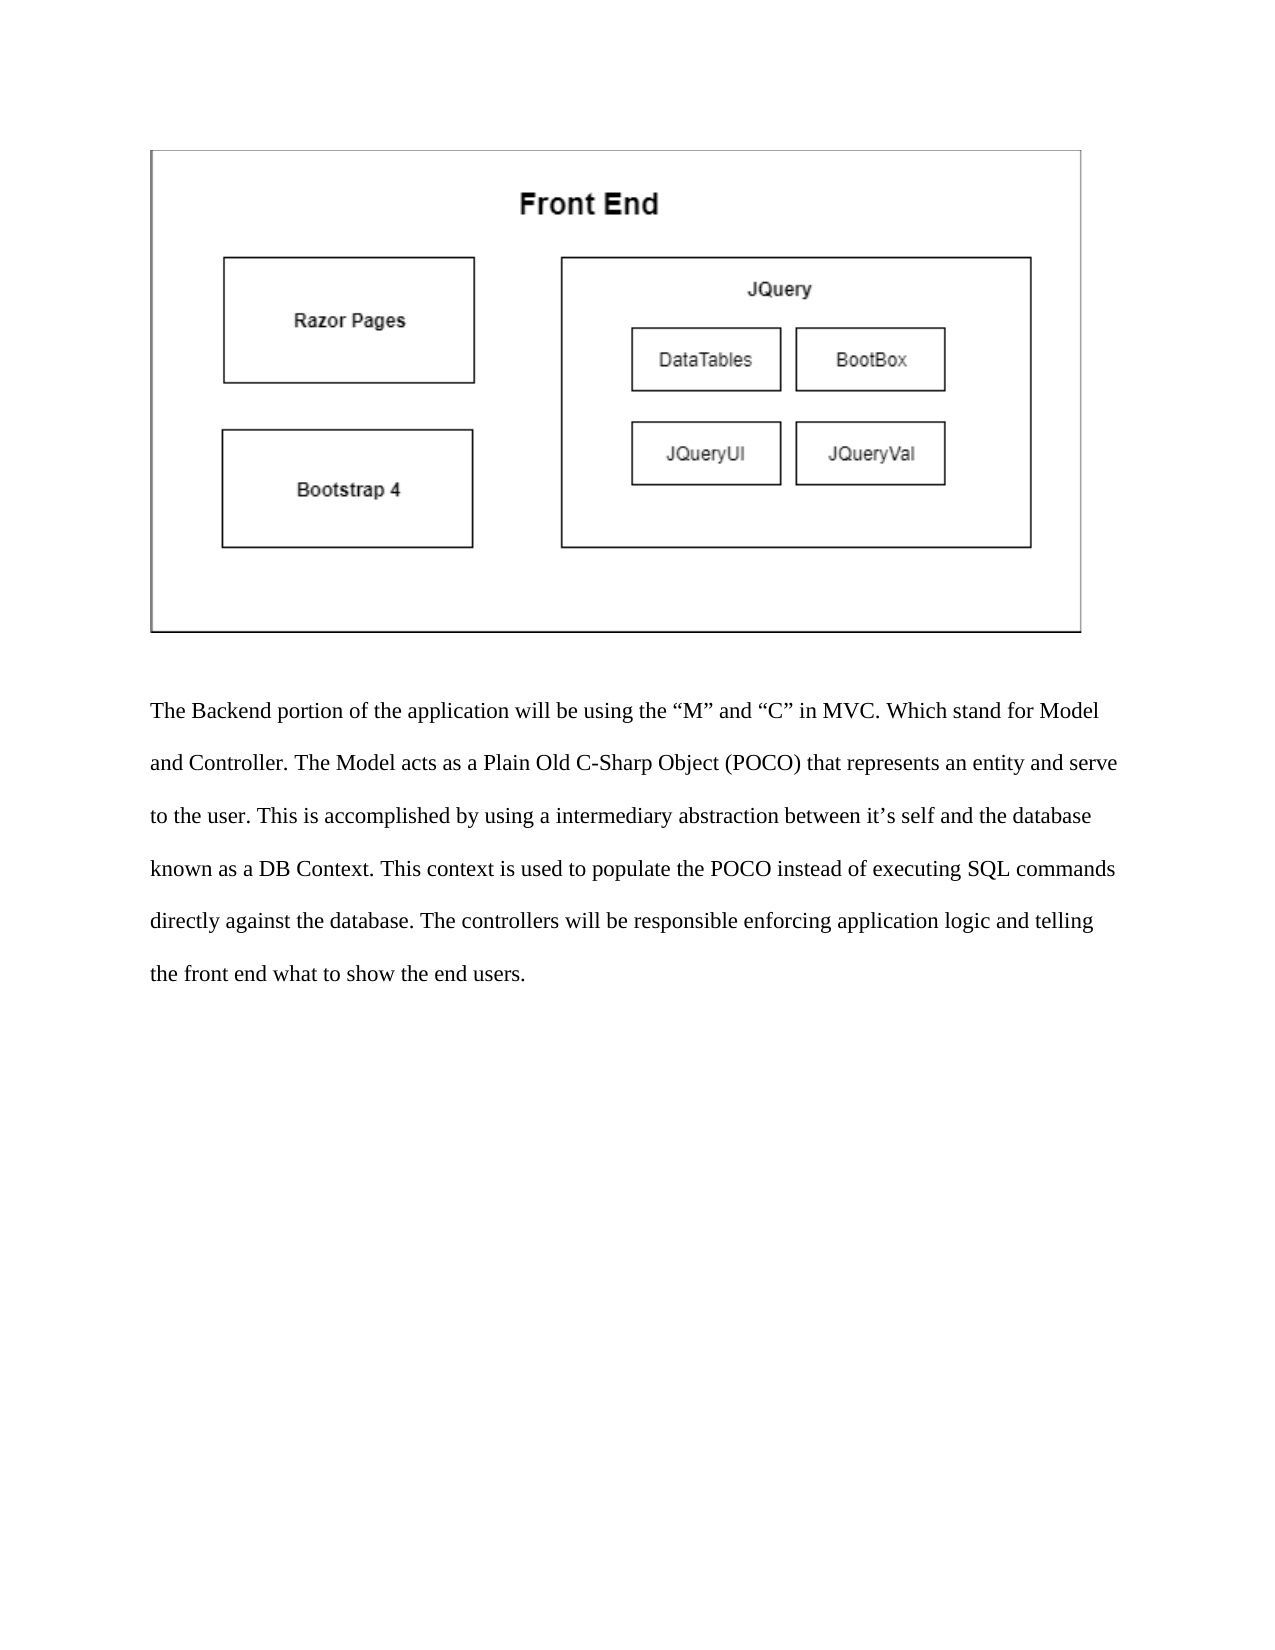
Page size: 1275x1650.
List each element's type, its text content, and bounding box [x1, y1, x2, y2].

picture [150, 150, 1082, 633]
text The Backend portion of the application will be using the “M” and “C” in MVC. Which stand for Model and Controller. The Model acts as a Plain Old C-Sharp Object (POCO) that represents an entity and serve to the user. This is accomplished by using a intermediary abstraction between it’s self and the database known as a DB Context. This context is used to populate the POCO instead of executing SQL commands directly against the database. The controllers will be responsible enforcing application logic and telling the front end what to show the end users. [150, 697, 1125, 987]
